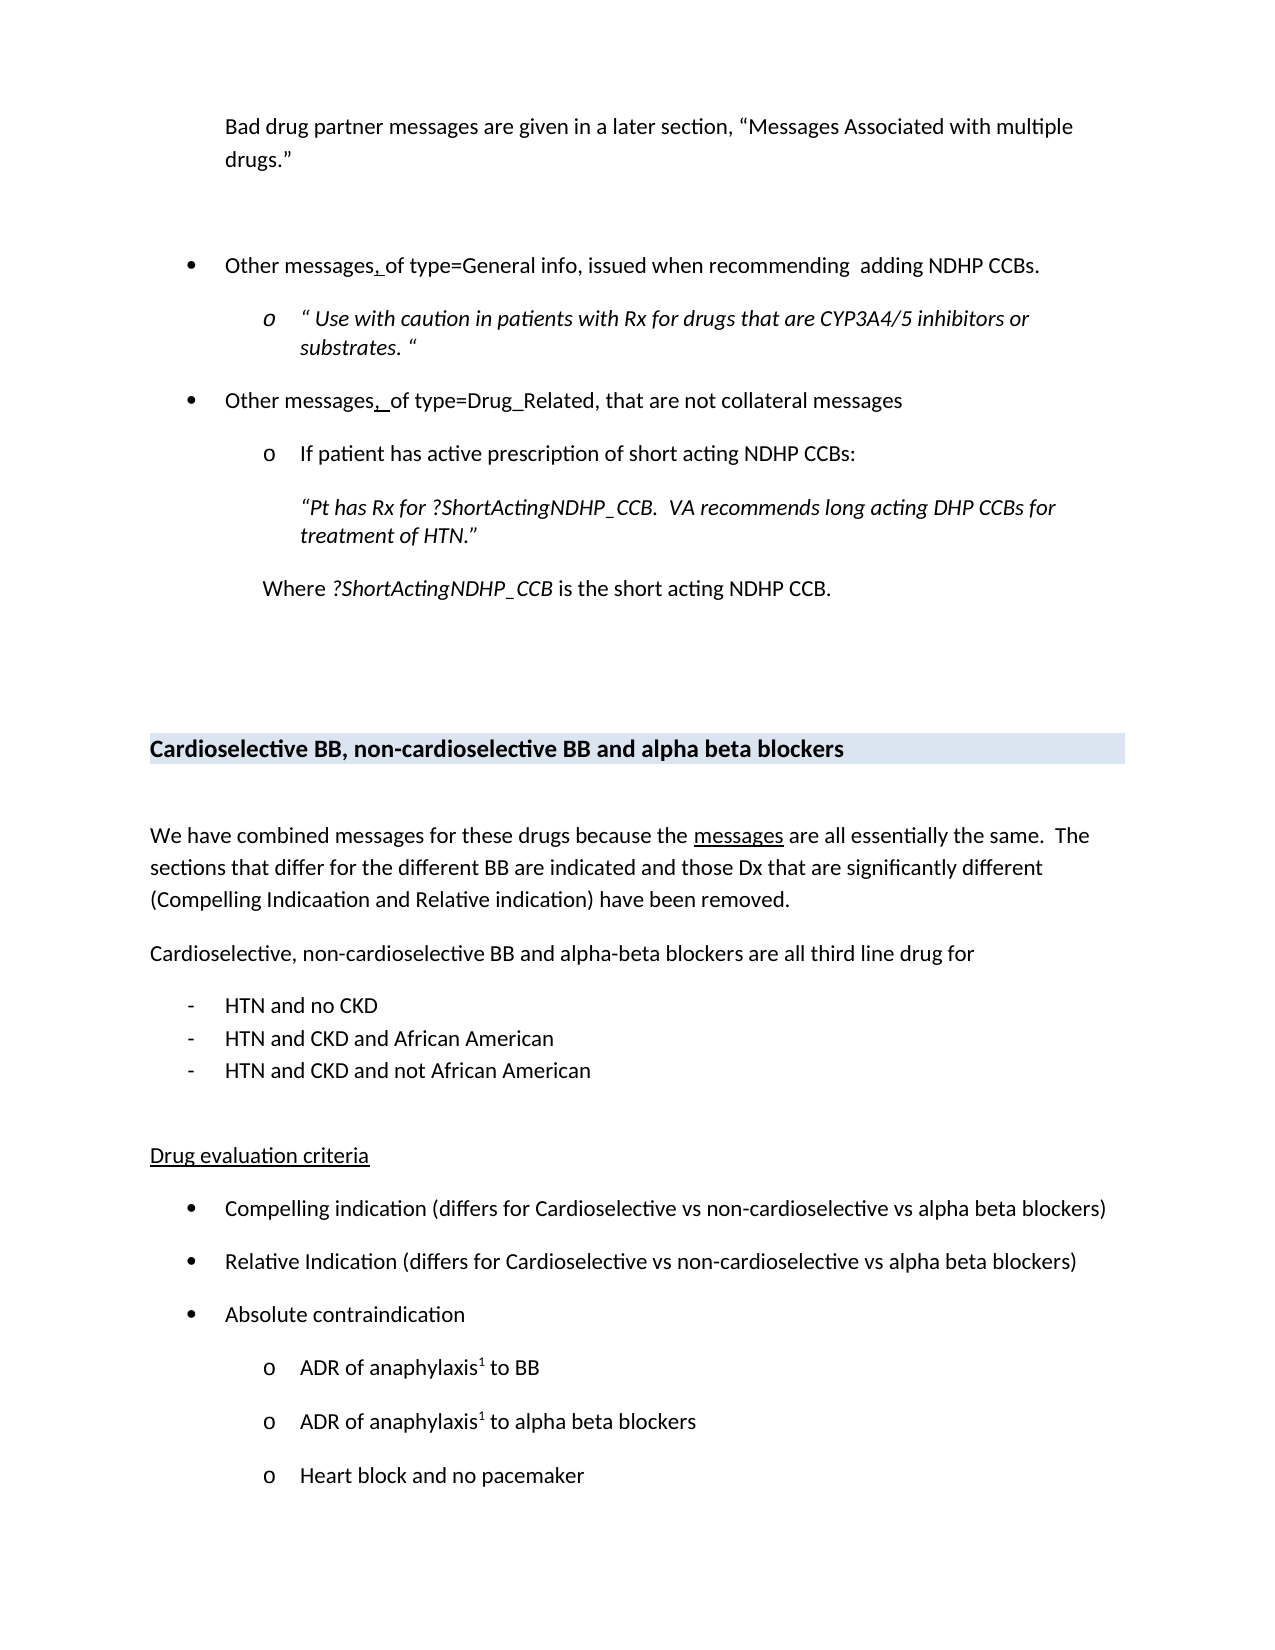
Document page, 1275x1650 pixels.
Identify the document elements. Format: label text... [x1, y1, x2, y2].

subtitle Cardioselective BB, non-cardioselective BB and alpha beta blockers [150, 733, 1125, 764]
list HTN and CKD and African American [187, 1024, 1125, 1052]
list HTN and no CKD [187, 992, 1125, 1020]
text “Pt has Rx for ?ShortActingNDHP_CCB. VA recommends long acting DHP CCBs for treatment of HTN.” [300, 493, 1125, 549]
text Cardioselective, non-cardioselective BB and alpha-beta blockers are all third line drug for [150, 939, 1125, 967]
list Heart block and no pacemaker [262, 1462, 1125, 1491]
list “ Use with caution in patients with Rx for drugs that are CYP3A4/5 inhibitors or substrates. “ [262, 304, 1125, 361]
list Relative Indication (differs for Cardioselective vs non-cardioselective vs alpha beta blockers) [187, 1247, 1125, 1275]
list HTN and CKD and not African American [187, 1056, 1125, 1084]
list ADR of anaphylaxis1 to alpha beta blockers [262, 1407, 1125, 1437]
text Where ?ShortActingNDHP_CCB is the short acting NDHP CCB. [262, 574, 1125, 602]
list Absolute contraindication [187, 1300, 1125, 1328]
text Drug evaluation criteria [150, 1141, 1125, 1169]
text We have combined messages for these drugs because the messages are all essentially the same. The sections that differ for the different BB are indicated and those Dx that are significantly different (Compelling Indicaation and Relative indication) have been removed. [150, 821, 1125, 914]
list ADR of anaphylaxis1 to BB [262, 1353, 1125, 1382]
list Compelling indication (differs for Cardioselective vs non-cardioselective vs alpha beta blockers) [187, 1194, 1125, 1222]
list Other messages, of type=General info, issued when recommending adding NDHP CCBs. [187, 251, 1125, 279]
list Bad drug partner messages are given in a later section, “Messages Associated with multiple drugs.” [225, 112, 1125, 173]
list If patient has active prescription of short acting NDHP CCBs: [262, 439, 1125, 468]
list Other messages, of type=Drug_Related, that are not collateral messages [187, 386, 1125, 414]
